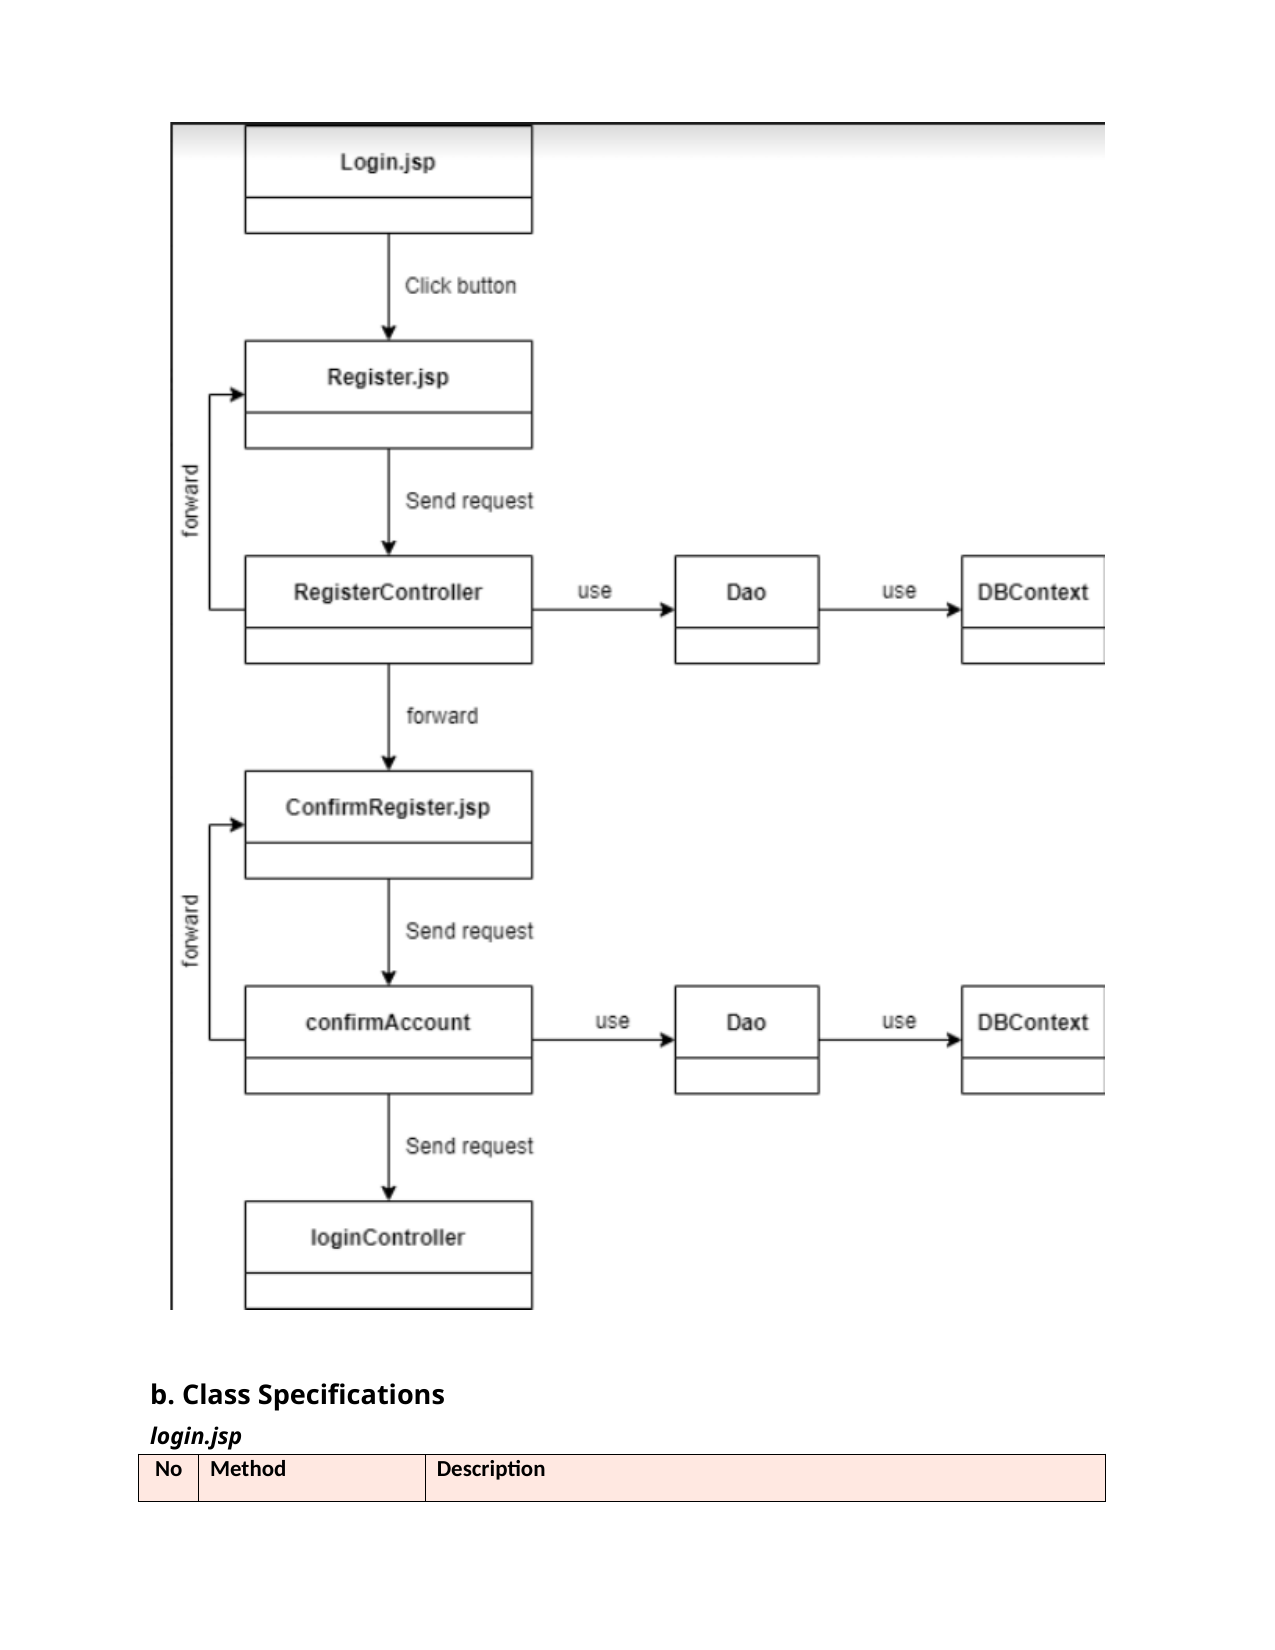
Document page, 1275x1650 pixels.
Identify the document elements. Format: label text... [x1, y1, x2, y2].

table_header No [139, 1455, 198, 1501]
table_header Method [199, 1455, 425, 1501]
picture [170, 122, 1105, 1310]
table_header Description [426, 1455, 1105, 1501]
subtitle login.jsp [150, 1420, 1125, 1451]
subtitle b. Class Specifications [150, 1376, 1125, 1413]
